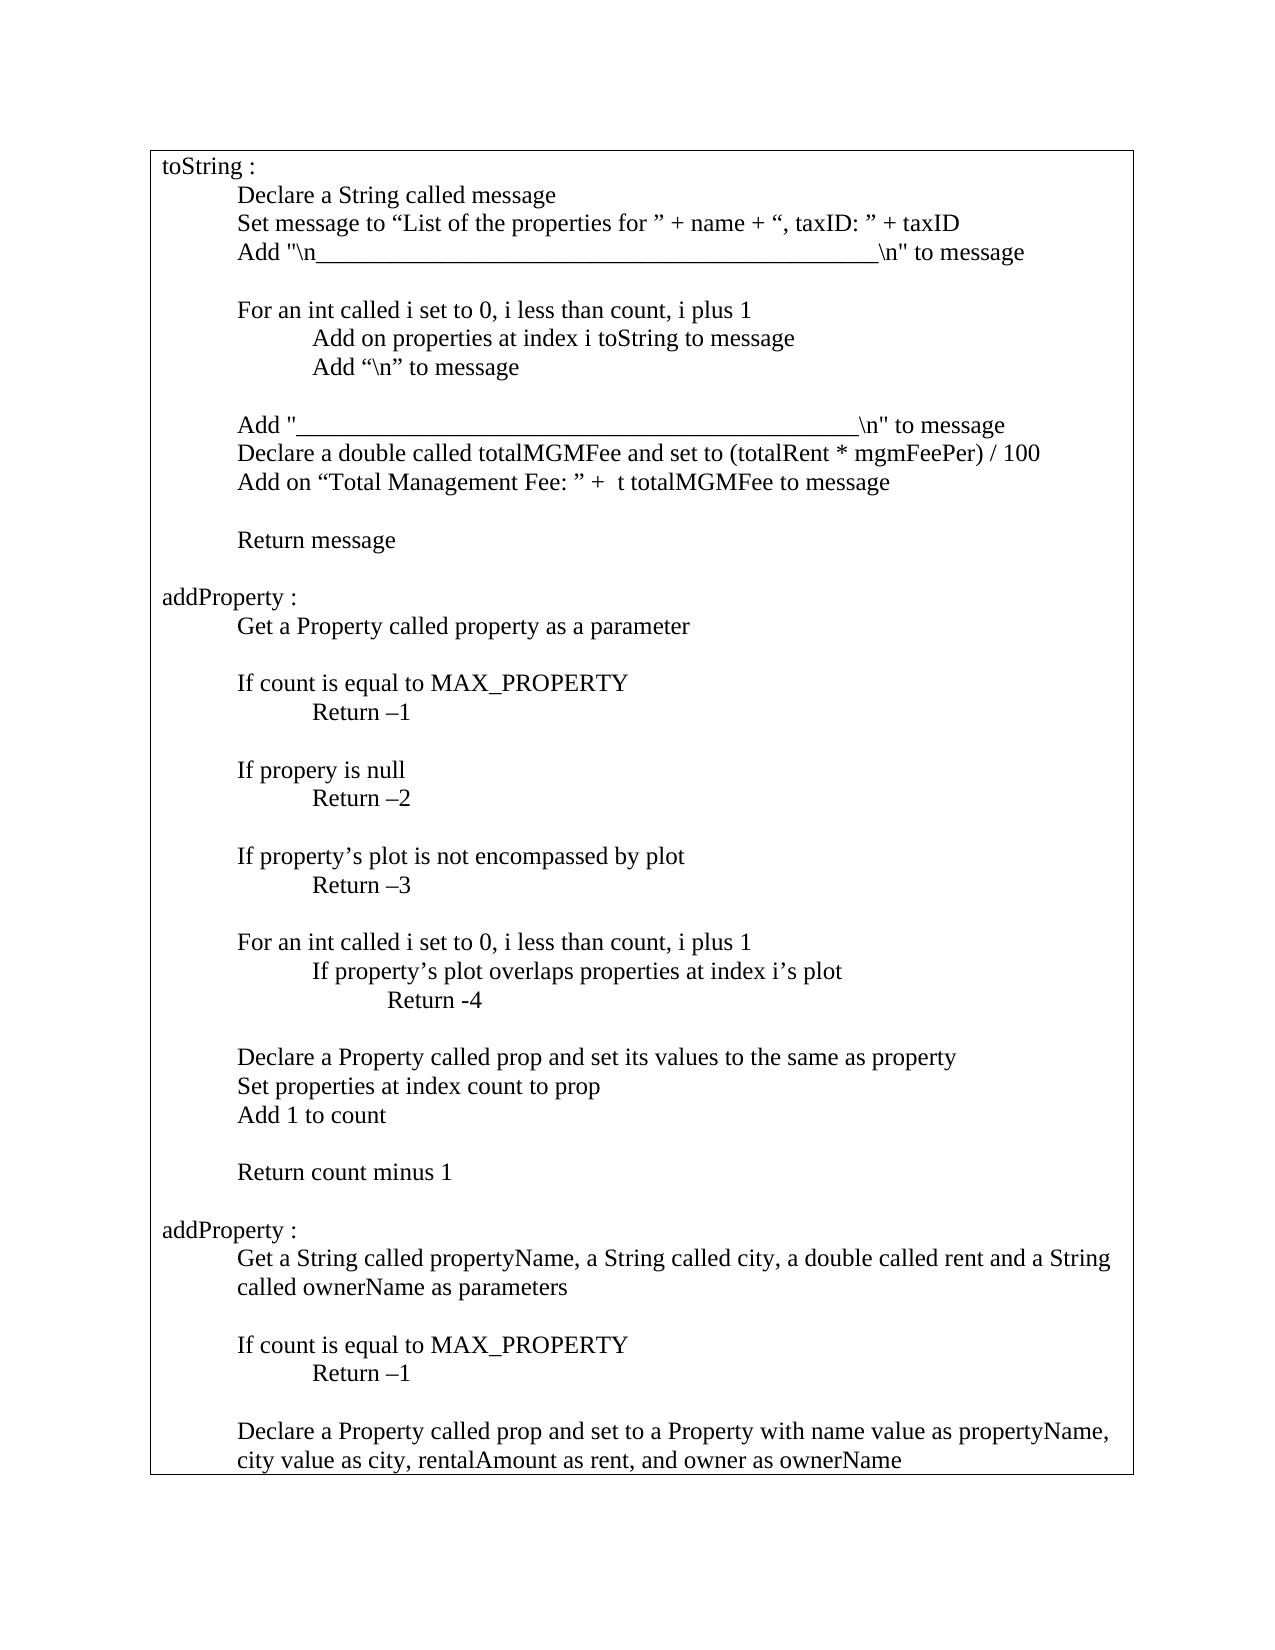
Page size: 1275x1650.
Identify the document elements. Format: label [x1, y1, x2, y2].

table_cell [151, 151, 1133, 1473]
